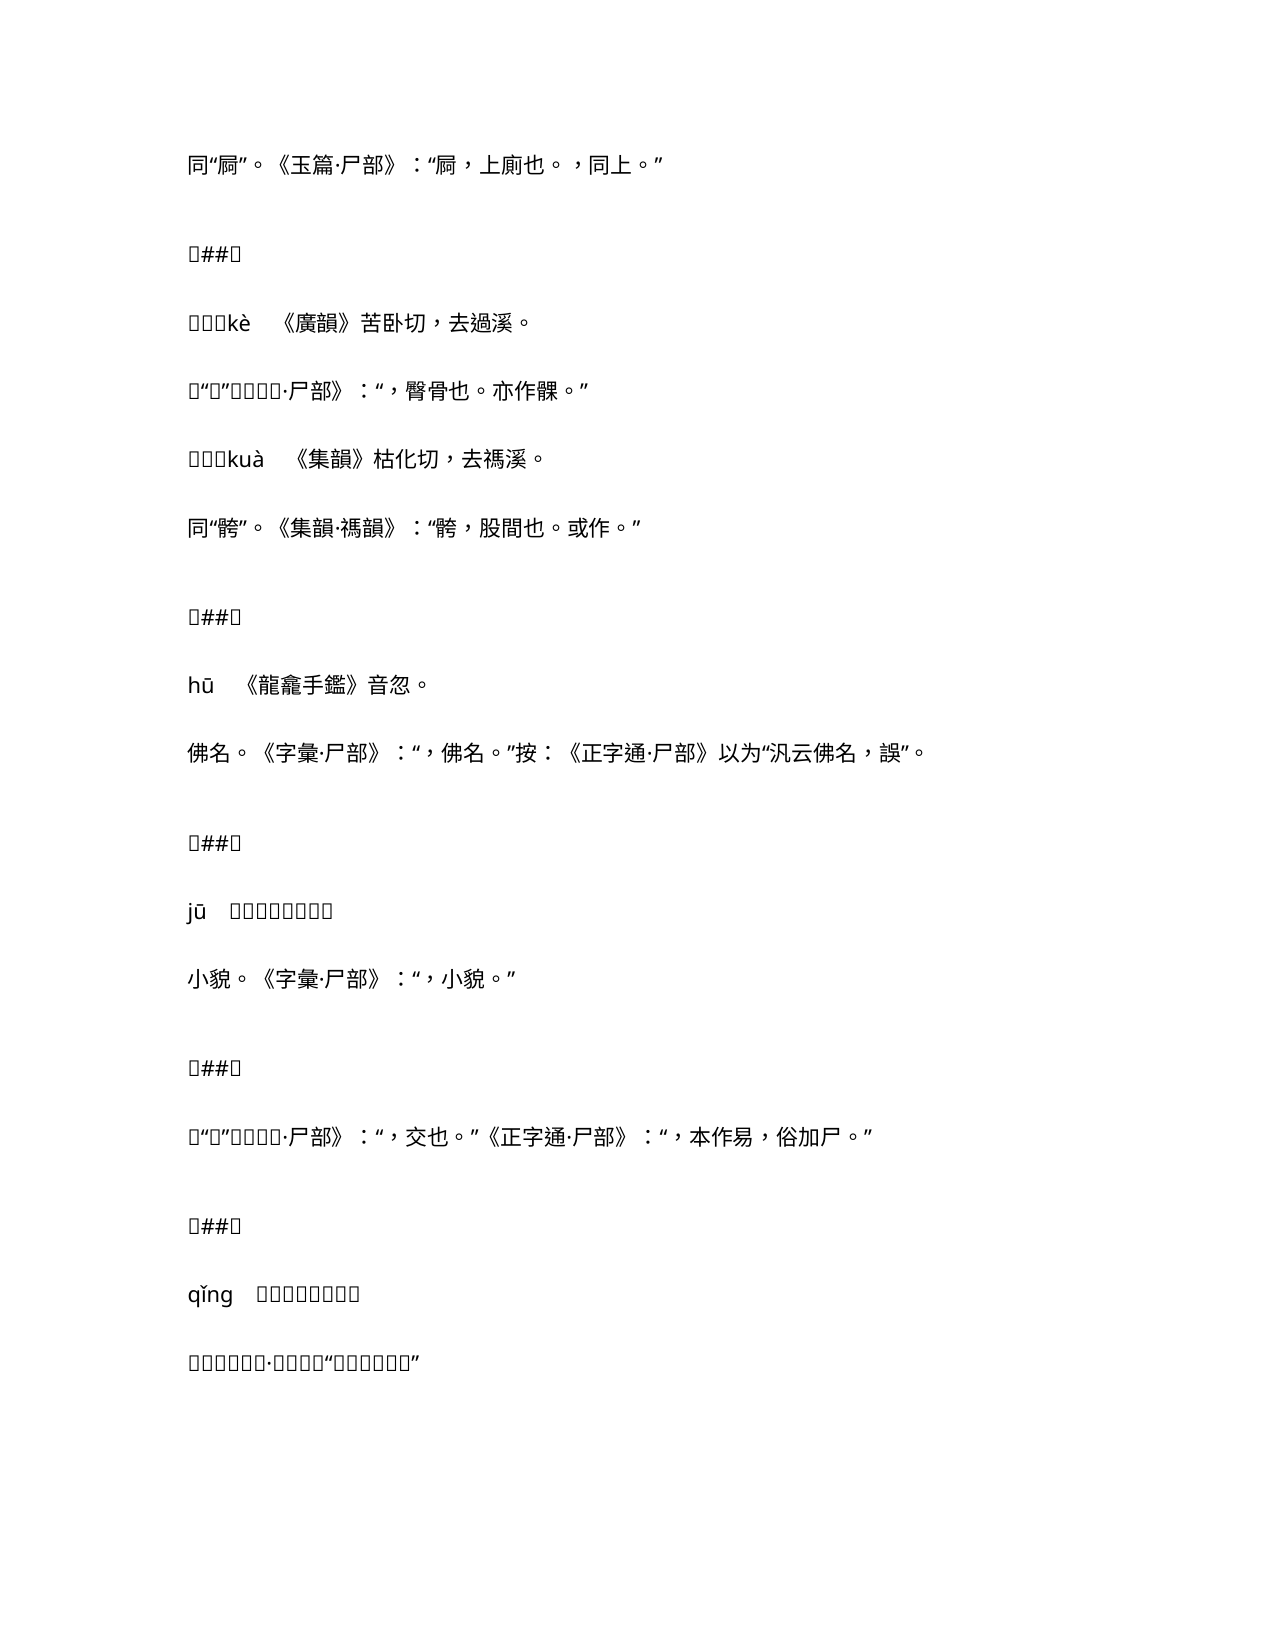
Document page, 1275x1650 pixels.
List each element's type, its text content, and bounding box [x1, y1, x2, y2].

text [187, 150, 1087, 214]
text 𡱾##𡱾 jū 《字彙》子余切。 小貌。《字彙·尸部》：“𡱾，小貌。” [187, 827, 1087, 1028]
text 𡱿##𡱿 同“易”。《玉篇·尸部》：“𡱿，交𡱿也。”《正字通·尸部》：“𡱿，本作易，俗加尸。” [187, 1053, 1087, 1186]
text 𡱽##𡱽 hū 《龍龕手鑑》音忽。 佛名。《字彙·尸部》：“𡱽，佛名。”按：《正字通·尸部》以为“汎云佛名，誤”。 [187, 602, 1087, 802]
text 𡱼##𡱼 （一）kè 《廣韻》苦卧切，去過溪。 同“髁”。《玉篇·尸部》：“𡱼，臀骨也。亦作髁。” （二）kuà 《集韻》枯化切，去禡溪。 同“骻”。《集韻·禡韻》：“骻，股間也。或作𡱼。” [187, 239, 1087, 576]
text 𡲀##𡲀 qǐng 《玉篇》苦永切。 𡲀穴。《玉篇·尸部》：“𡲀，𡲀穴也。” [187, 1211, 1087, 1411]
